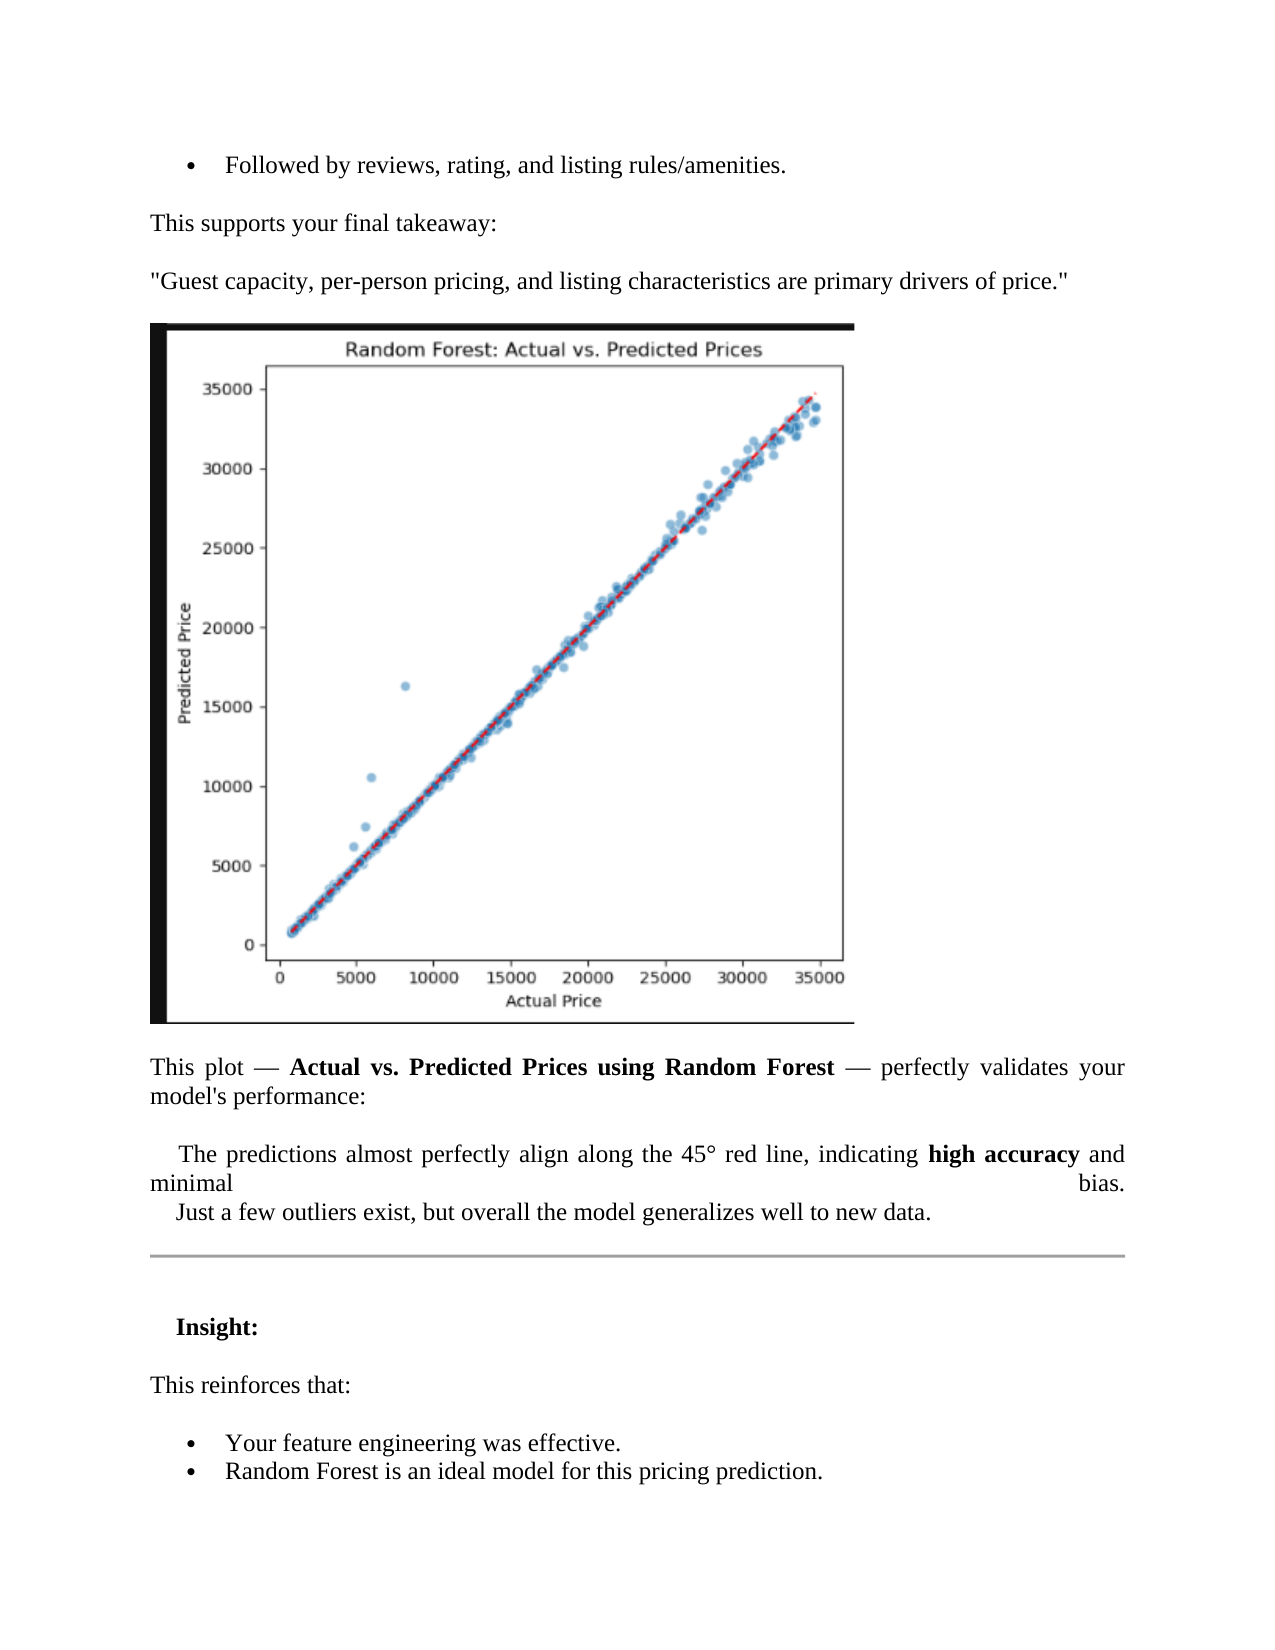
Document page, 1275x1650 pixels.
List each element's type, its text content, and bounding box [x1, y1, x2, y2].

list Followed by reviews, rating, and listing rules/amenities. [187, 150, 1125, 179]
list Your feature engineering was effective. [187, 1428, 1125, 1456]
text This supports your final takeaway: [150, 208, 1125, 237]
text "Guest capacity, per-person pricing, and listing characteristics are primary drivers of price." [150, 266, 1125, 294]
text 🧠 Insight: [150, 1312, 1125, 1341]
picture [150, 323, 855, 1024]
text This reinforces that: [150, 1370, 1125, 1398]
text This plot — Actual vs. Predicted Prices using Random Forest — perfectly validates your model's performance: [150, 1052, 1125, 1110]
text ✅ The predictions almost perfectly align along the 45° red line, indicating high accuracy and minimal bias. ✅ Just a few outliers exist, but overall the model generalizes well to new data. [150, 1139, 1125, 1225]
list Random Forest is an ideal model for this pricing prediction. [187, 1456, 1125, 1485]
